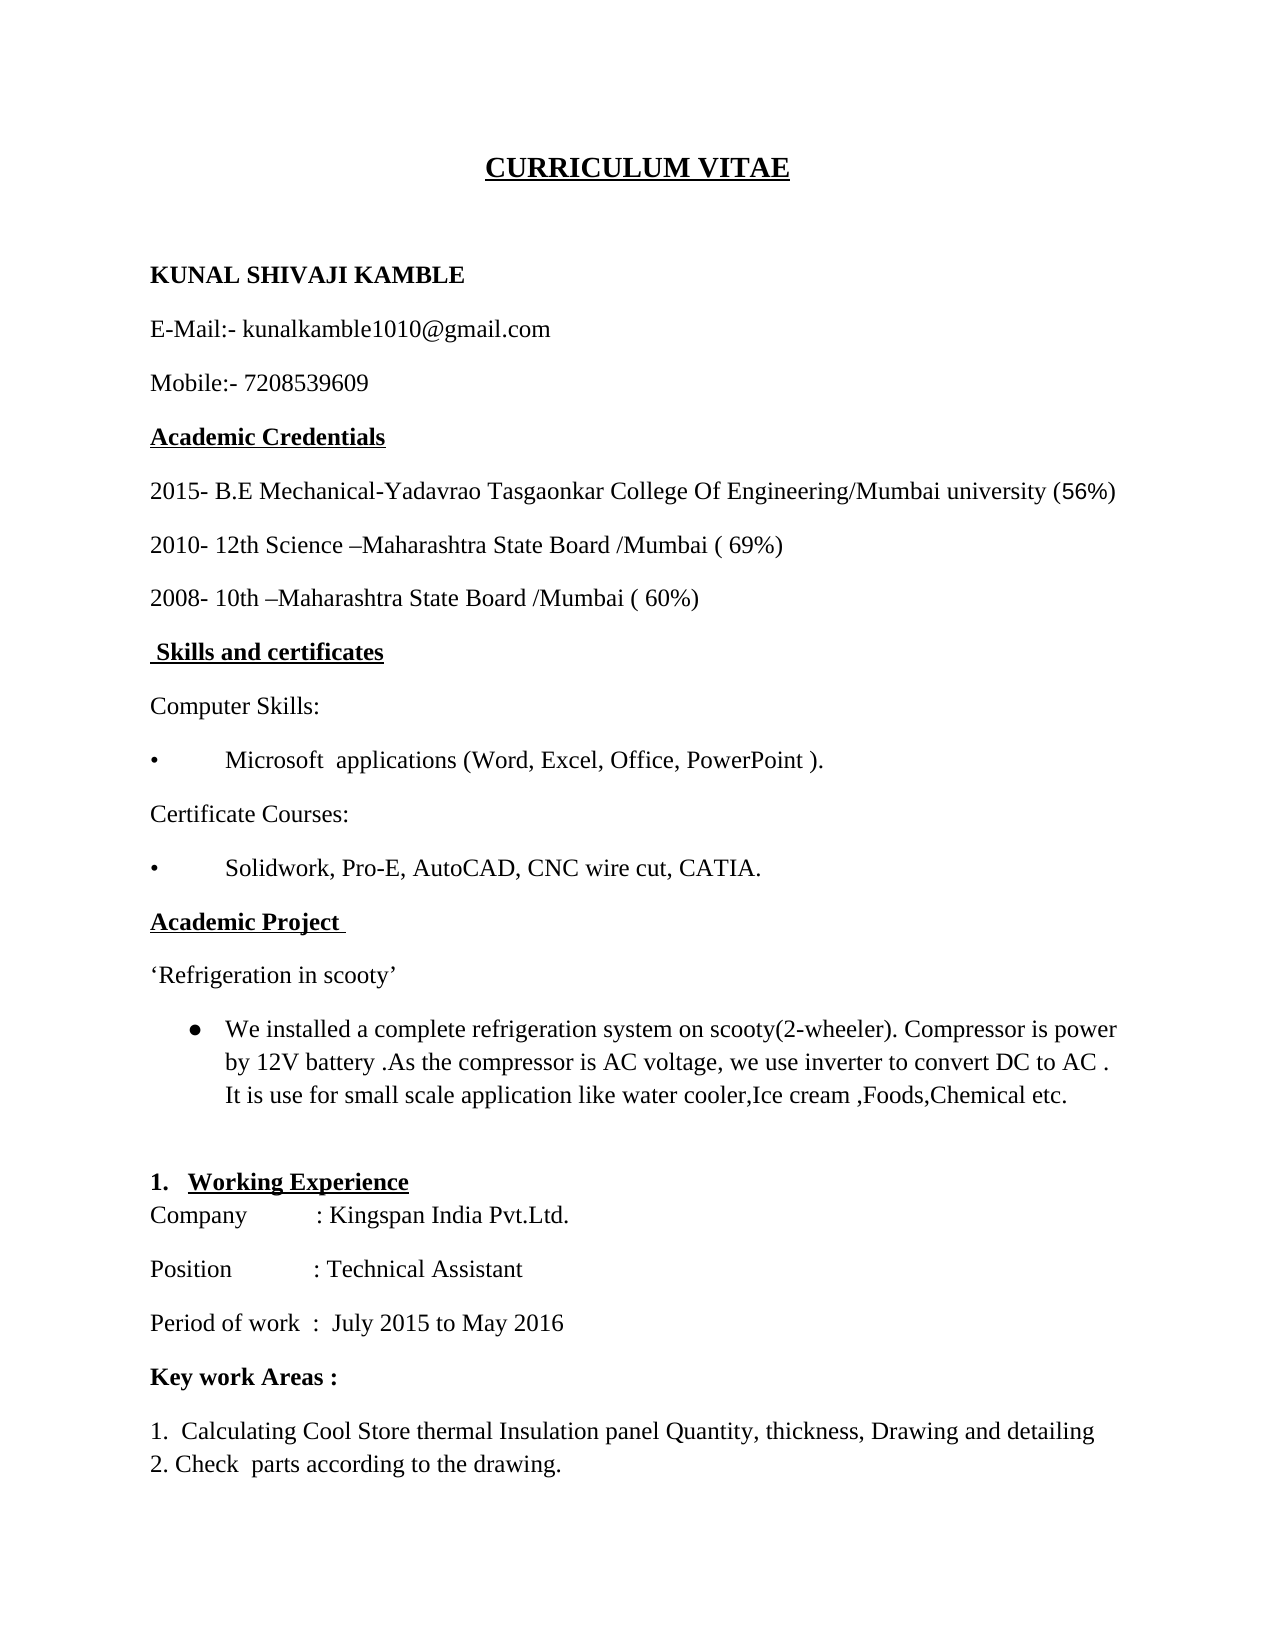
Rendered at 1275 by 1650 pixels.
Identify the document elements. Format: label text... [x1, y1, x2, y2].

text Period of work : July 2015 to May 2016 [150, 1308, 1125, 1337]
list Working Experience [150, 1167, 1125, 1196]
text • Microsoft applications (Word, Excel, Office, PowerPoint ). [150, 745, 1125, 774]
text Company : Kingspan India Pvt.Ltd. [150, 1200, 1125, 1229]
list We installed a complete refrigeration system on scooty(2-wheeler). Compressor is power by 12V battery .As the compressor is AC voltage, we use inverter to convert DC to AC . It is use for small scale application like water cooler,Ice cream ,Foods,Chemical etc. [187, 1014, 1125, 1109]
text CURRICULUM VITAE [150, 150, 1125, 183]
text Skills and certificates [150, 637, 1125, 666]
text Position : Technical Assistant [150, 1254, 1125, 1283]
text Mobile:- 7208539609 [150, 368, 1125, 397]
text • Solidwork, Pro-E, AutoCAD, CNC wire cut, CATIA. [150, 853, 1125, 882]
text Key work Areas : [150, 1362, 1125, 1391]
text 2010- 12th Science –Maharashtra State Board /Mumbai ( 69%) [150, 530, 1125, 558]
text Academic Credentials [150, 422, 1125, 451]
text KUNAL SHIVAJI KAMBLE [150, 260, 1125, 289]
text Academic Project [150, 907, 1125, 935]
text 2. Check parts according to the drawing. [150, 1449, 1125, 1478]
text 2015- B.E Mechanical-Yadavrao Tasgaonkar College Of Engineering/Mumbai university (56%) [150, 476, 1125, 504]
text 1. Calculating Cool Store thermal Insulation panel Quantity, thickness, Drawing and detailing [150, 1416, 1125, 1444]
text 2008- 10th –Maharashtra State Board /Mumbai ( 60%) [150, 583, 1125, 612]
text Computer Skills: [150, 691, 1125, 720]
text ‘Refrigeration in scooty’ [150, 961, 1125, 989]
text Certificate Courses: [150, 799, 1125, 828]
text E-Mail:- kunalkamble1010@gmail.com [150, 314, 1125, 343]
